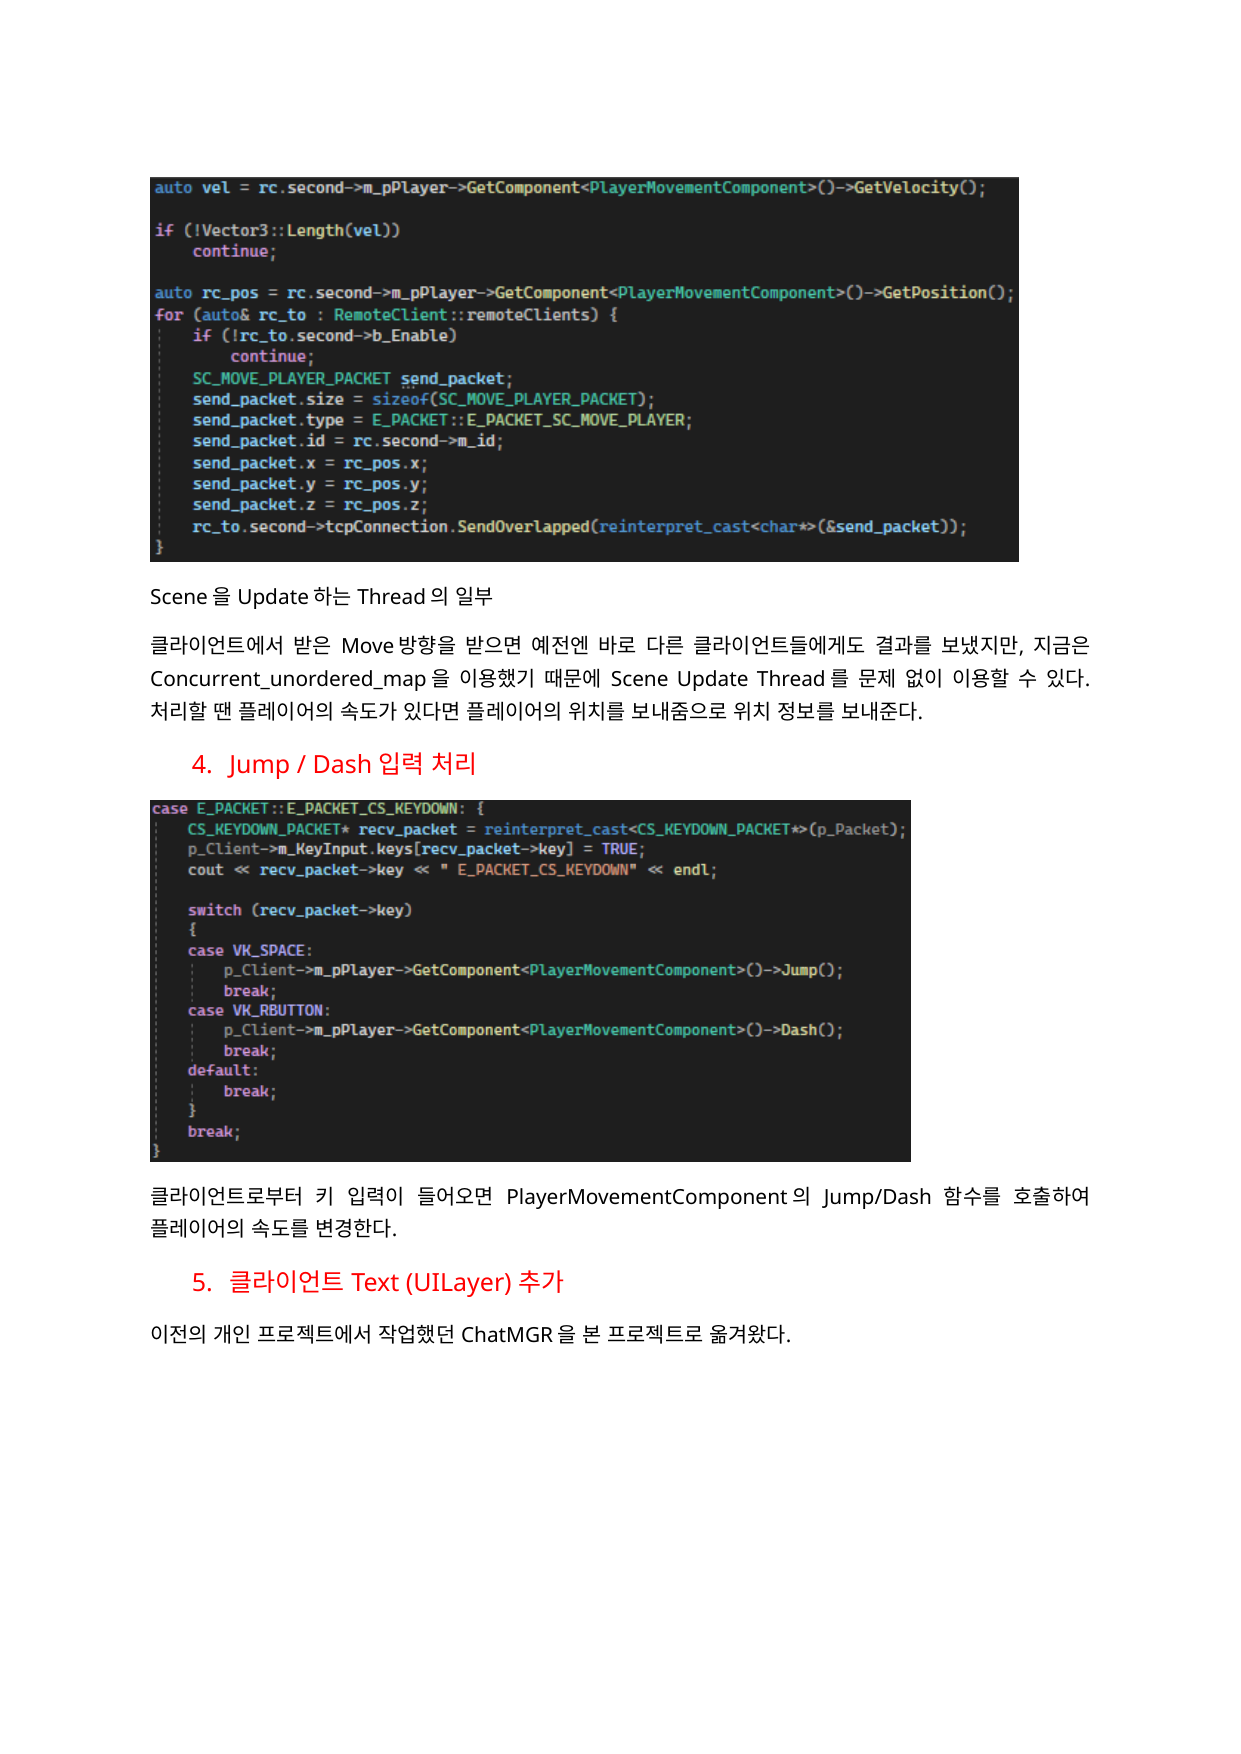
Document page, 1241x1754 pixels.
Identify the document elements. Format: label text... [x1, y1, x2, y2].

picture [150, 800, 911, 1162]
text 이전의 개인 프로젝트에서 작업했던 ChatMGR을 본 프로젝트로 옮겨왔다. [150, 1318, 1090, 1348]
text 클라이언트에서 받은 Move방향을 받으면 예전엔 바로 다른 클라이언트들에게도 결과를 보냈지만, 지금은 Concurrent_unordered_map을 이용했기 때문에 Scene Update Thread를 문제 없이 이용할 수 있다. 처리할 땐 플레이어의 속도가 있다면 플레이어의 위치를 보내줌으로 위치 정보를 보내준다. [150, 629, 1090, 725]
text Scene을 Update하는 Thread의 일부 [150, 580, 1090, 611]
list 클라이언트 Text (UILayer) 추가 [192, 1262, 1090, 1298]
list Jump / Dash 입력 처리 [192, 744, 1090, 781]
picture [150, 177, 1019, 562]
text 클라이언트로부터 키 입력이 들어오면 PlayerMovementComponent의 Jump/Dash 함수를 호출하여 플레이어의 속도를 변경한다. [150, 1180, 1090, 1243]
